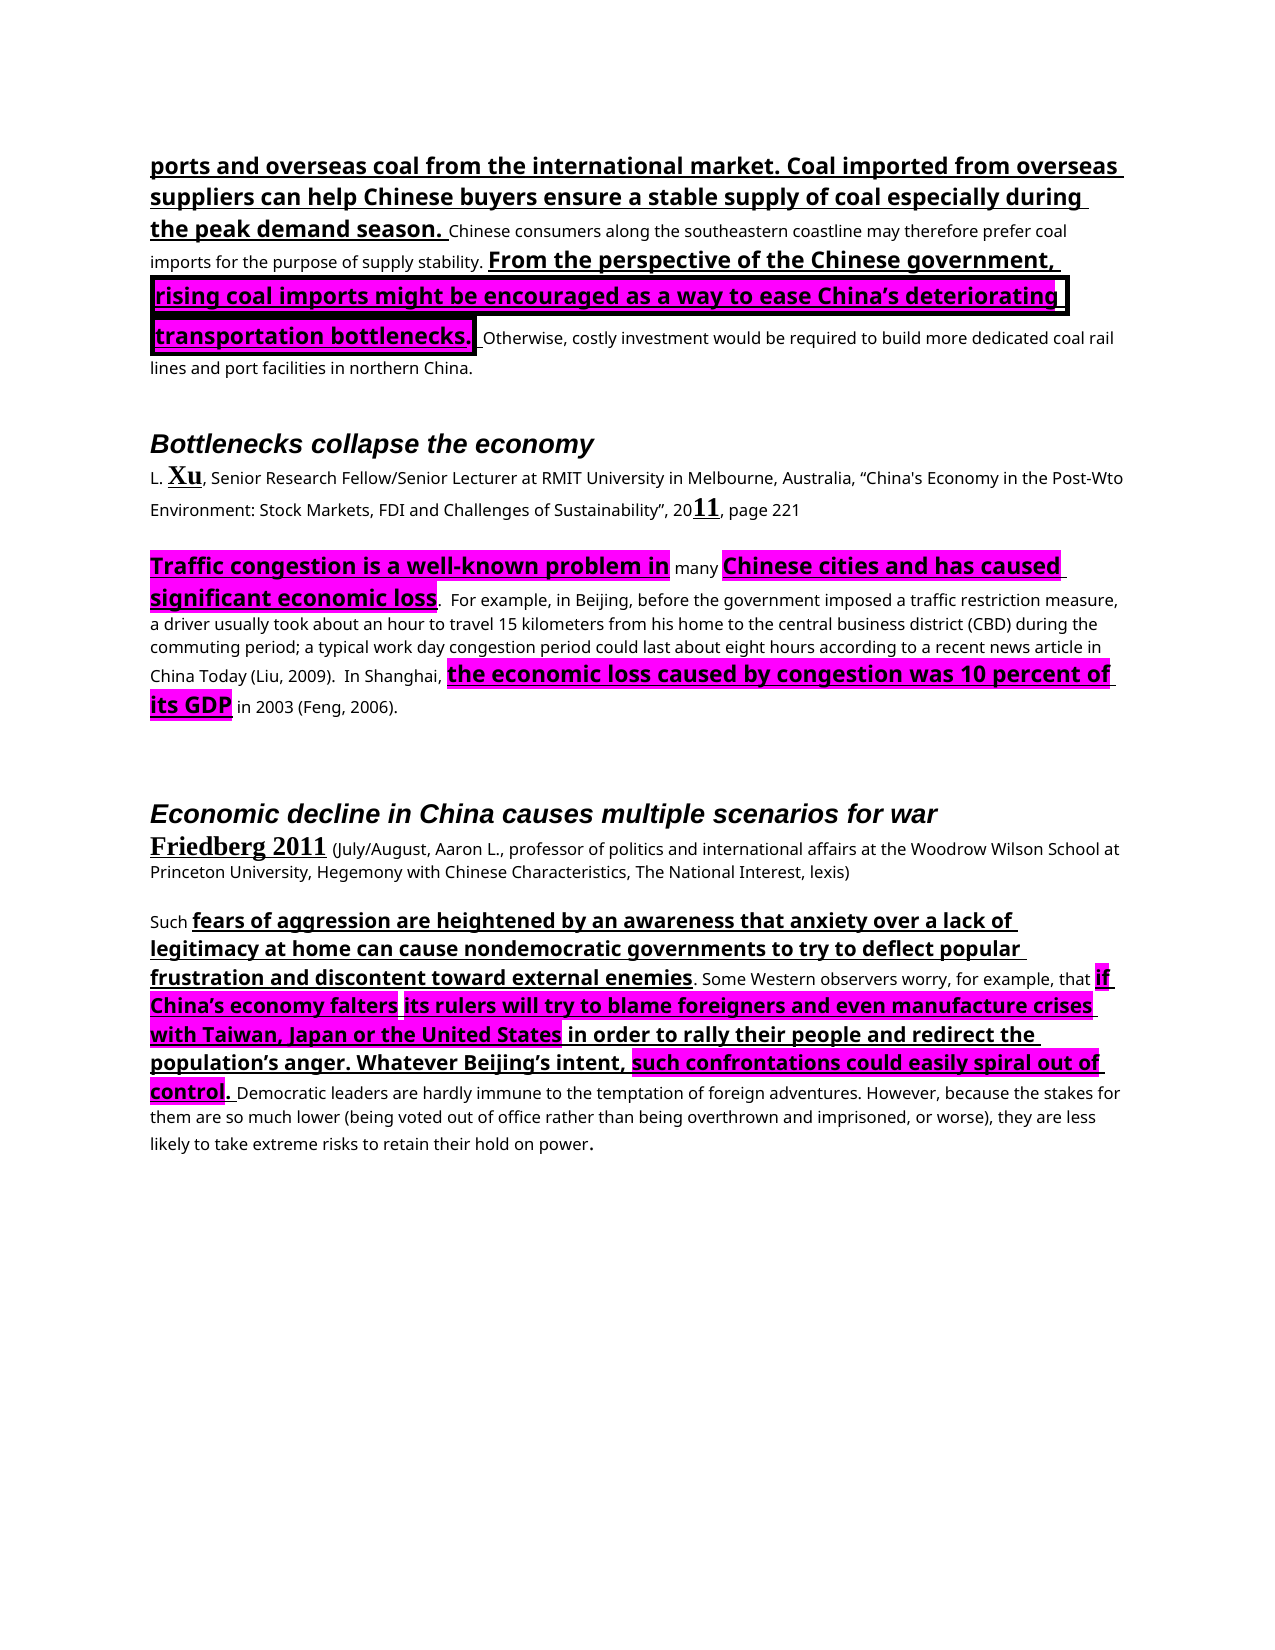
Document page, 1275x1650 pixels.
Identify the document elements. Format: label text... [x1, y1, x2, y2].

text Traffic congestion is a well-known problem in many Chinese cities and has caused significant economic loss. For example, in Beijing, before the government imposed a traffic restriction measure, a driver usually took about an hour to travel 15 kilometers from his home to the central business district (CBD) during the commuting period; a typical work day congestion period could last about eight hours according to a recent news article in China Today (Liu, 2009). In Shanghai, the economic loss caused by congestion was 10 percent of its GDP in 2003 (Feng, 2006). [150, 550, 1125, 721]
text Friedberg 2011 (July/August, Aaron L., professor of politics and international affairs at the Woodrow Wilson School at Princeton University, Hegemony with Chinese Characteristics, The National Interest, lexis) [150, 829, 1125, 883]
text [150, 150, 1125, 379]
text Such fears of aggression are heightened by an awareness that anxiety over a lack of legitimacy at home can cause nondemocratic governments to try to deflect popular frustration and discontent toward external enemies. Some Western observers worry, for example, that if China’s economy falters its rulers will try to blame foreigners and even manufacture crises with Taiwan, Japan or the United States in order to rally their people and redirect the population’s anger. Whatever Beijing’s intent, such confrontations could easily spiral out of control. Democratic leaders are hardly immune to the temptation of foreign adventures. However, because the stakes for them are so much lower (being voted out of office rather than being overthrown and imprisoned, or worse), they are less likely to take extreme risks to retain their hold on power. [150, 906, 1125, 1156]
text Economic decline in China causes multiple scenarios for war [150, 798, 1125, 829]
text L. Xu, Senior Research Fellow/Senior Lecturer at RMIT University in Melbourne, Australia, “China's Economy in the Post-Wto Environment: Stock Markets, FDI and Challenges of Sustainability”, 2011, page 221 [150, 459, 1125, 522]
text Bottlenecks collapse the economy [150, 428, 1125, 459]
